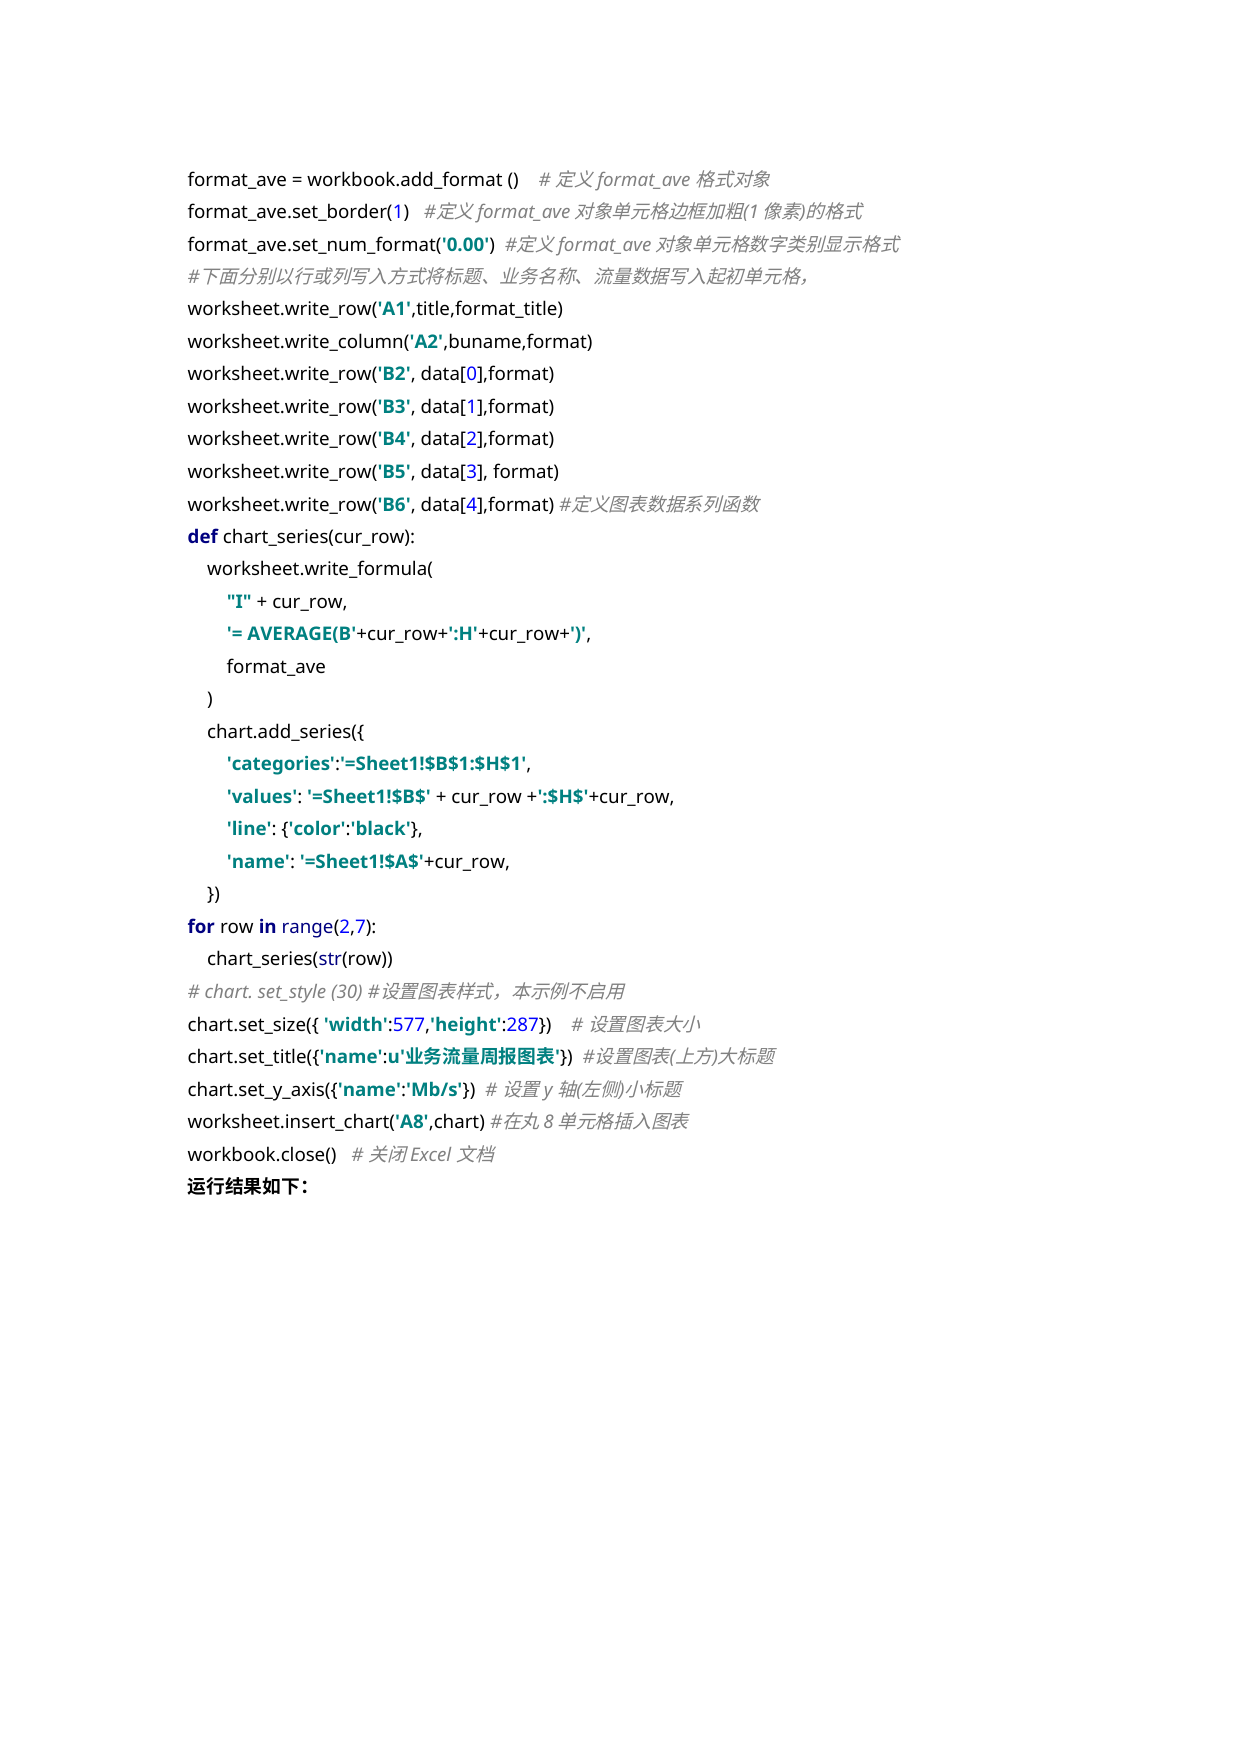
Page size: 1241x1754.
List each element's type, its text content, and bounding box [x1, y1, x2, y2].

subtitle 运行结果如下： [187, 1169, 1053, 1202]
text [187, 162, 1053, 1169]
